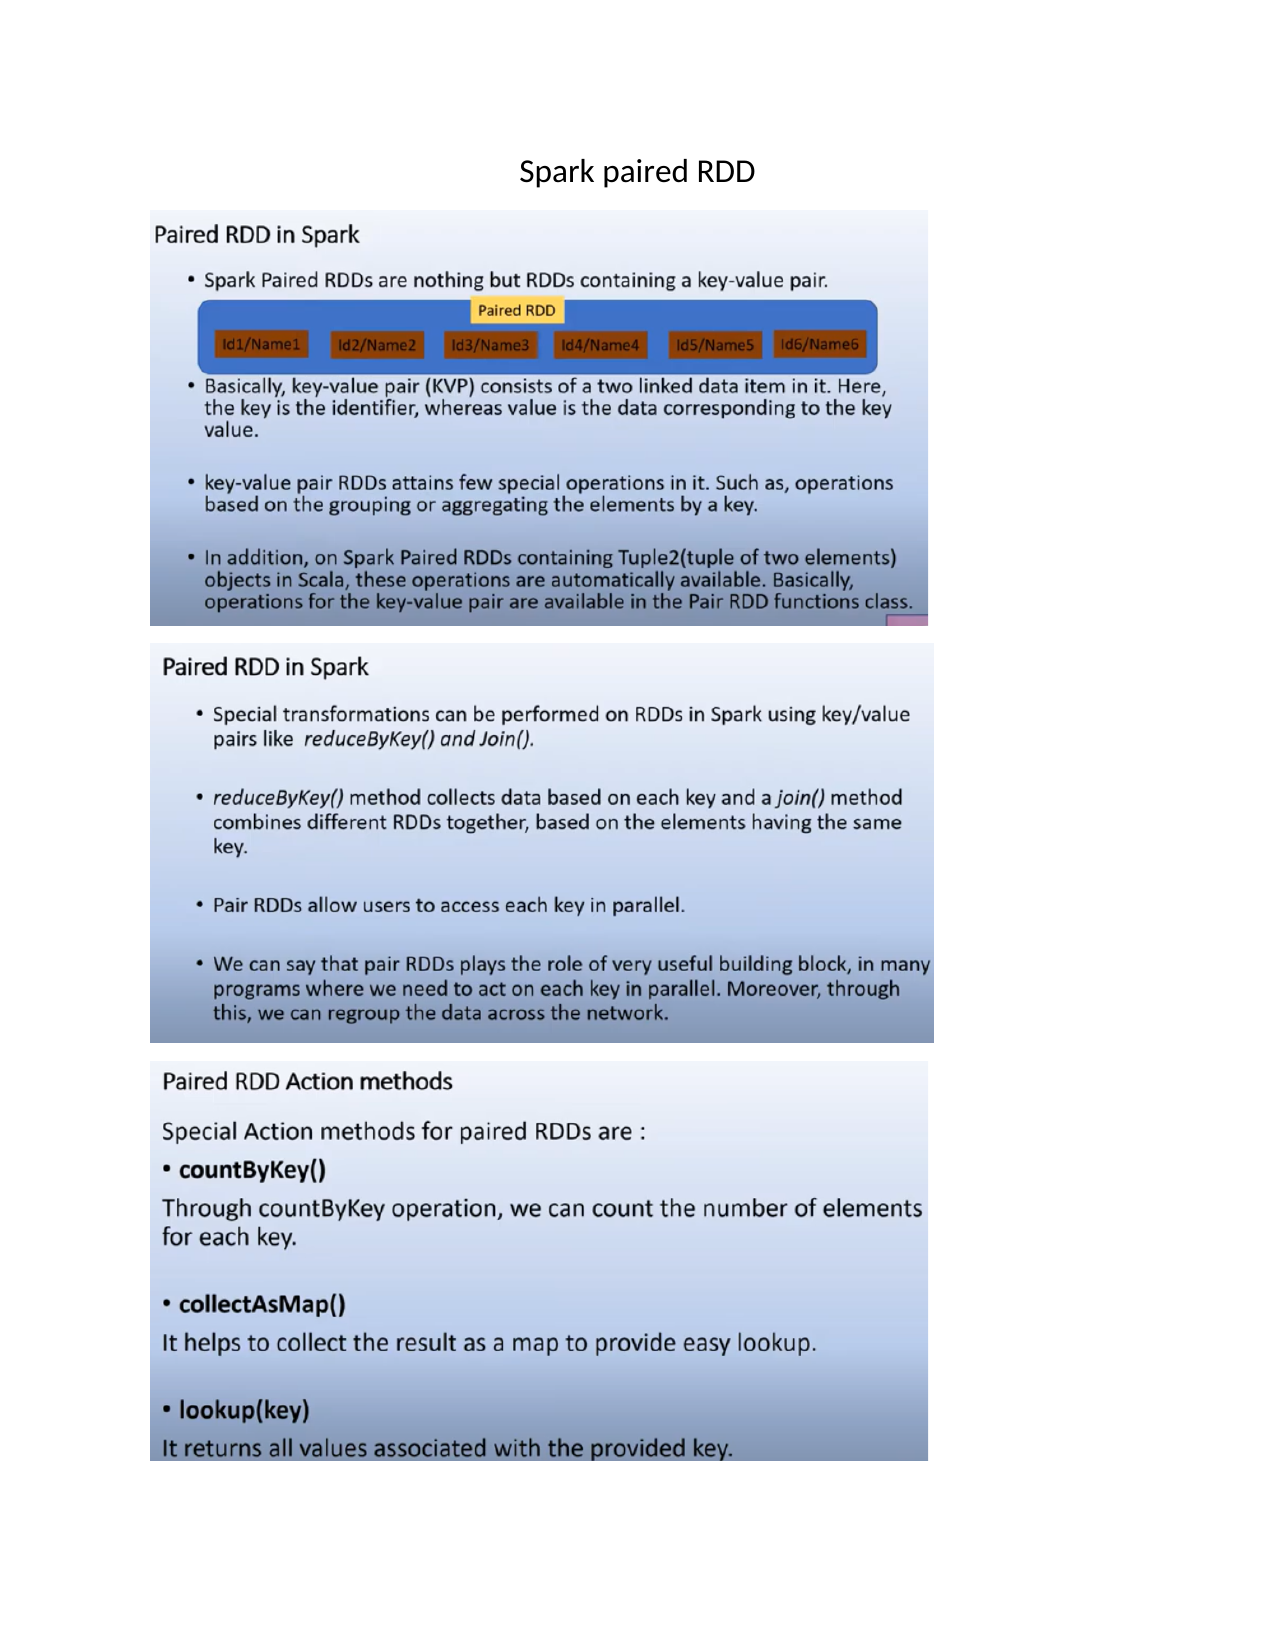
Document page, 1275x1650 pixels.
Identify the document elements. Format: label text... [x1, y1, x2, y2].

text Spark paired RDD [150, 150, 1125, 191]
picture [150, 210, 929, 626]
picture [150, 643, 934, 1043]
picture [150, 1061, 929, 1461]
